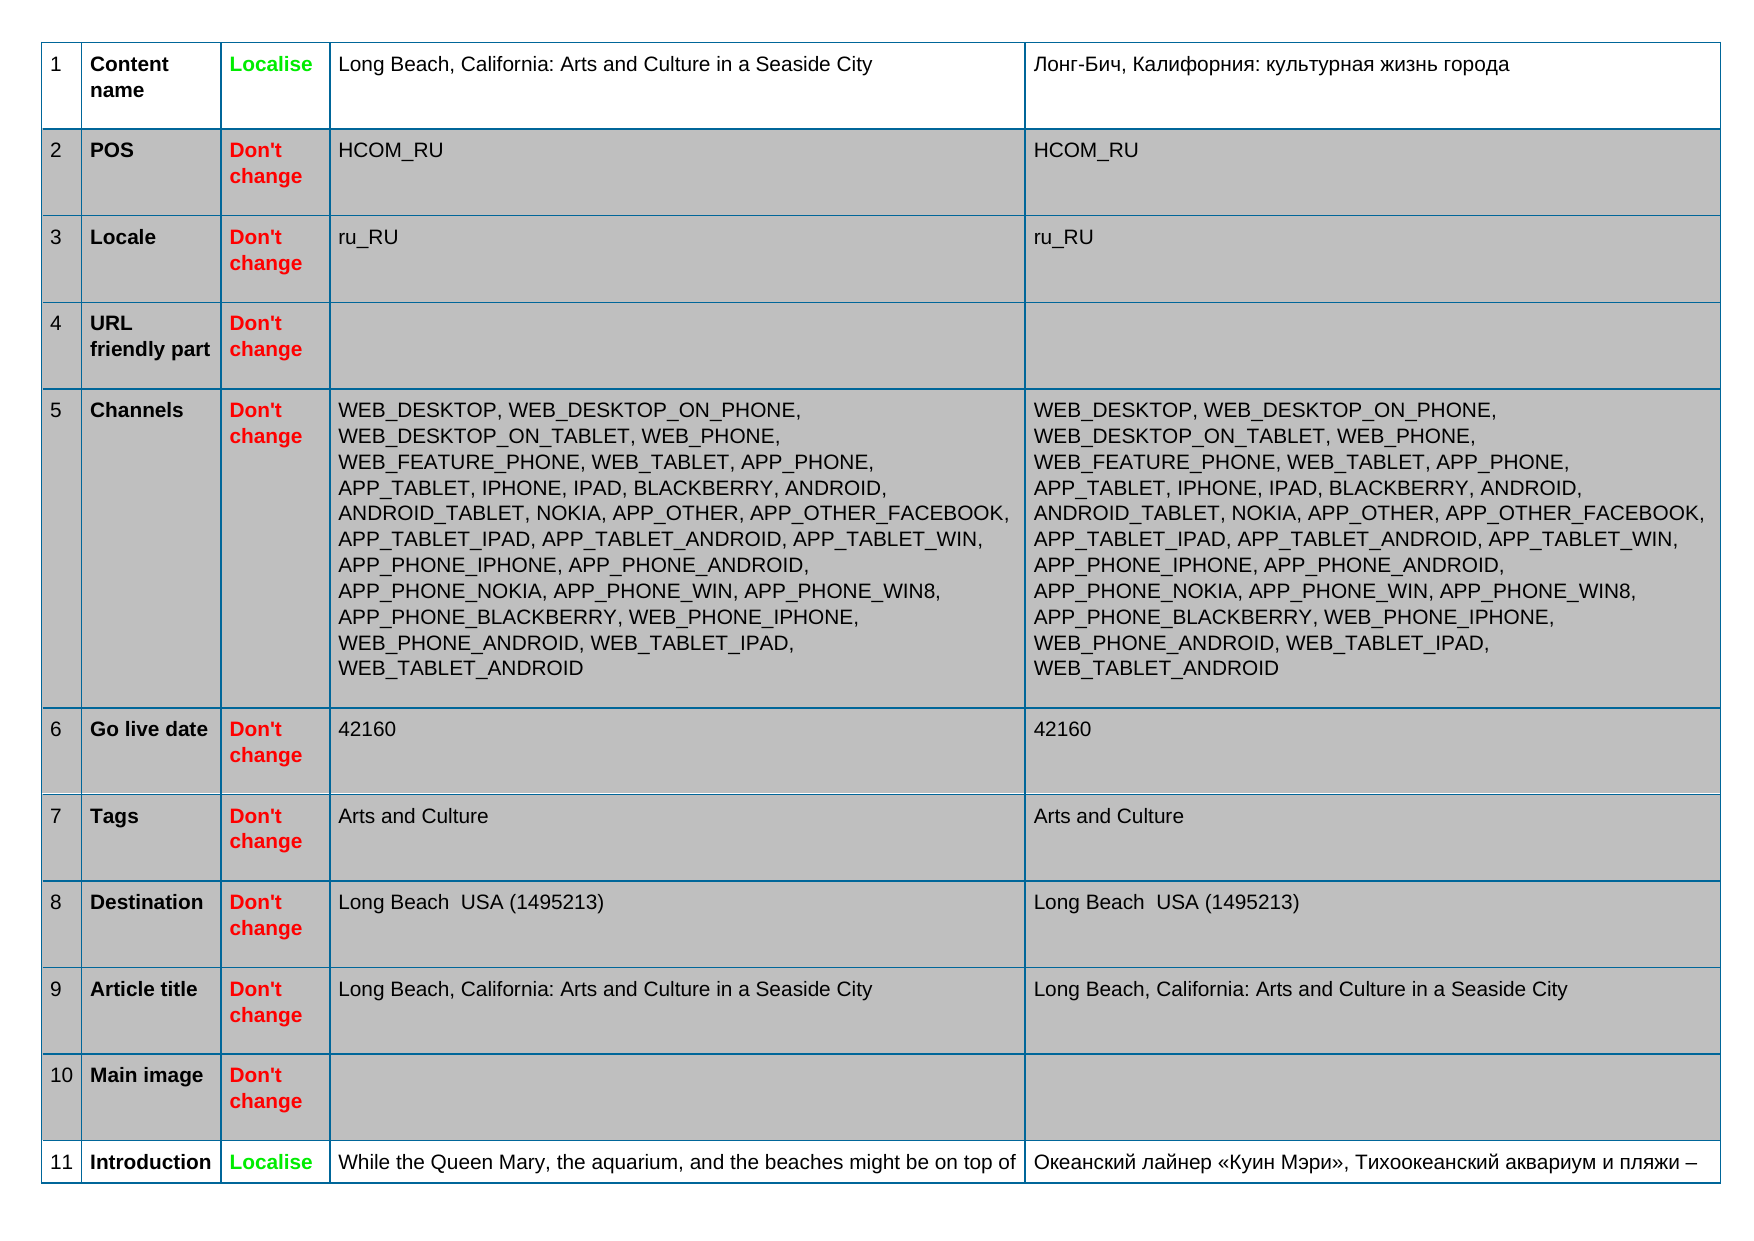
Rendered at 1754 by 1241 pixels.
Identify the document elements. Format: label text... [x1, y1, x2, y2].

table_cell HCOM_RU [1026, 130, 1720, 215]
table_cell 9 [42, 968, 81, 1053]
table_cell Arts and Culture [1026, 795, 1720, 880]
table_cell Long Beach, California: Arts and Culture in a Seaside City [1026, 968, 1720, 1053]
table_cell 2 [42, 129, 81, 215]
table_cell 5 [42, 389, 81, 707]
table_cell Article title [82, 968, 220, 1053]
table_cell 42160 [1026, 709, 1720, 793]
table_cell POS [82, 130, 220, 215]
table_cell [1026, 1141, 1720, 1182]
table_header 1 [42, 43, 81, 128]
table_cell [331, 303, 1024, 388]
table_cell Main image [82, 1055, 220, 1140]
table_cell Destination [82, 882, 220, 967]
table_cell URL friendly part [82, 303, 220, 388]
table_cell Long Beach USA (1495213) [1026, 882, 1720, 967]
table_cell [1026, 1055, 1720, 1140]
table_cell 7 [42, 795, 81, 880]
table_cell Tags [82, 795, 220, 880]
table_cell Don't change [222, 216, 329, 301]
table_cell 11 [42, 1141, 81, 1182]
table_cell Introduction [82, 1141, 220, 1182]
table_cell 4 [42, 303, 81, 388]
table_header Long Beach, California: Arts and Culture in a Seaside City [331, 43, 1024, 128]
table_cell 3 [42, 216, 81, 301]
table_cell 8 [42, 881, 81, 967]
table_cell Localise [222, 1141, 329, 1182]
table_cell Don't change [222, 390, 329, 707]
table_cell Don't change [222, 882, 329, 967]
table_cell Long Beach USA (1495213) [331, 882, 1024, 967]
table_cell Channels [82, 390, 220, 707]
table_cell [1026, 303, 1720, 388]
table_cell 10 [42, 1054, 81, 1140]
table_cell ru_RU [1026, 216, 1720, 301]
table_cell WEB_DESKTOP, WEB_DESKTOP_ON_PHONE, WEB_DESKTOP_ON_TABLET, WEB_PHONE, WEB_FEATURE_PHONE, WEB_TABLET, APP_PHONE, APP_TABLET, IPHONE, IPAD, BLACKBERRY, ANDROID, ANDROID_TABLET, NOKIA, APP_OTHER, APP_OTHER_FACEBOOK, APP_TABLET_IPAD, APP_TABLET_ANDROID, APP_TABLET_WIN, APP_PHONE_IPHONE, APP_PHONE_ANDROID, APP_PHONE_NOKIA, APP_PHONE_WIN, APP_PHONE_WIN8, APP_PHONE_BLACKBERRY, WEB_PHONE_IPHONE, WEB_PHONE_ANDROID, WEB_TABLET_IPAD, WEB_TABLET_ANDROID [1026, 390, 1720, 707]
table_header Content name [82, 43, 220, 128]
table_cell 6 [42, 708, 81, 793]
table_cell Don't change [222, 1055, 329, 1140]
table_cell Locale [82, 216, 220, 301]
table_cell Don't change [222, 709, 329, 793]
table_cell Long Beach, California: Arts and Culture in a Seaside City [331, 968, 1024, 1053]
table_cell [331, 1055, 1024, 1140]
table_cell Go live date [82, 709, 220, 793]
table_cell Don't change [222, 795, 329, 880]
table_cell WEB_DESKTOP, WEB_DESKTOP_ON_PHONE, WEB_DESKTOP_ON_TABLET, WEB_PHONE, WEB_FEATURE_PHONE, WEB_TABLET, APP_PHONE, APP_TABLET, IPHONE, IPAD, BLACKBERRY, ANDROID, ANDROID_TABLET, NOKIA, APP_OTHER, APP_OTHER_FACEBOOK, APP_TABLET_IPAD, APP_TABLET_ANDROID, APP_TABLET_WIN, APP_PHONE_IPHONE, APP_PHONE_ANDROID, APP_PHONE_NOKIA, APP_PHONE_WIN, APP_PHONE_WIN8, APP_PHONE_BLACKBERRY, WEB_PHONE_IPHONE, WEB_PHONE_ANDROID, WEB_TABLET_IPAD, WEB_TABLET_ANDROID [331, 390, 1024, 707]
table_cell 42160 [331, 709, 1024, 793]
table_header Лонг-Бич, Калифорния: культурная жизнь города [1026, 43, 1720, 128]
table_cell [331, 1141, 1024, 1182]
table_header Localise [222, 43, 329, 128]
table_cell HCOM_RU [331, 130, 1024, 215]
table_cell Don't change [222, 303, 329, 388]
table_cell Don't change [222, 968, 329, 1053]
table_cell Don't change [222, 130, 329, 215]
table_cell ru_RU [331, 216, 1024, 301]
table_cell Arts and Culture [331, 795, 1024, 880]
